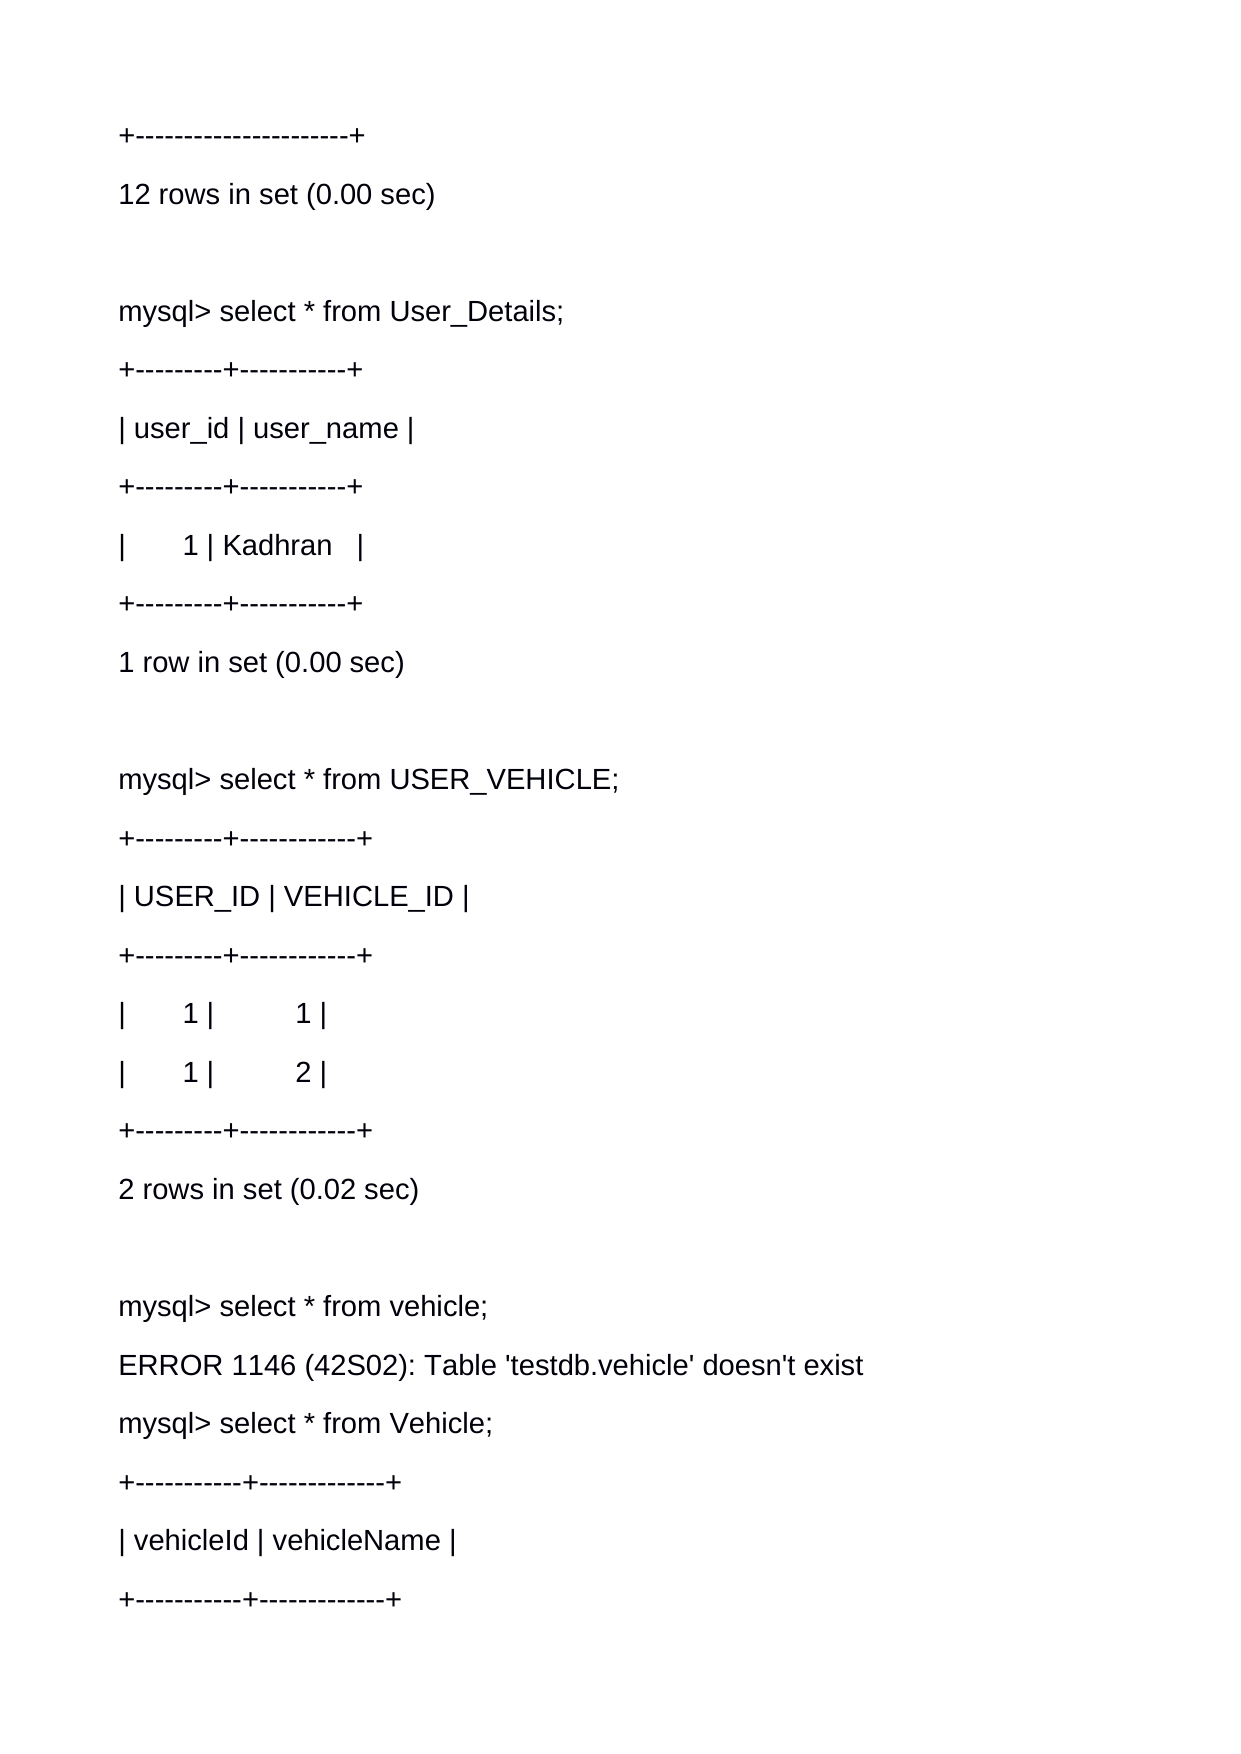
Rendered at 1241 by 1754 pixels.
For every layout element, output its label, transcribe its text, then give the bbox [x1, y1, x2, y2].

subtitle 2 rows in set (0.02 sec) [118, 1172, 1122, 1205]
subtitle | vehicleId | vehicleName | [118, 1523, 1122, 1557]
subtitle +---------+-----------+ [118, 352, 1122, 386]
subtitle 12 rows in set (0.00 sec) [118, 177, 1122, 210]
subtitle | 1 | 1 | [118, 996, 1122, 1030]
subtitle mysql> select * from vehicle; [118, 1289, 1122, 1322]
subtitle +----------------------+ [118, 118, 1122, 152]
subtitle +---------+------------+ [118, 821, 1122, 854]
subtitle ERROR 1146 (42S02): Table 'testdb.vehicle' doesn't exist [118, 1347, 1122, 1381]
subtitle | 1 | 2 | [118, 1055, 1122, 1088]
subtitle | user_id | user_name | [118, 411, 1122, 444]
subtitle mysql> select * from Vehicle; [118, 1406, 1122, 1439]
subtitle +-----------+-------------+ [118, 1582, 1122, 1615]
subtitle +---------+------------+ [118, 938, 1122, 971]
subtitle +---------+-----------+ [118, 469, 1122, 503]
subtitle +---------+------------+ [118, 1113, 1122, 1147]
subtitle 1 row in set (0.00 sec) [118, 645, 1122, 678]
subtitle mysql> select * from USER_VEHICLE; [118, 762, 1122, 796]
subtitle | USER_ID | VEHICLE_ID | [118, 879, 1122, 913]
subtitle | 1 | Kadhran | [118, 528, 1122, 561]
subtitle +---------+-----------+ [118, 586, 1122, 620]
subtitle +-----------+-------------+ [118, 1464, 1122, 1498]
subtitle mysql> select * from User_Details; [118, 294, 1122, 327]
